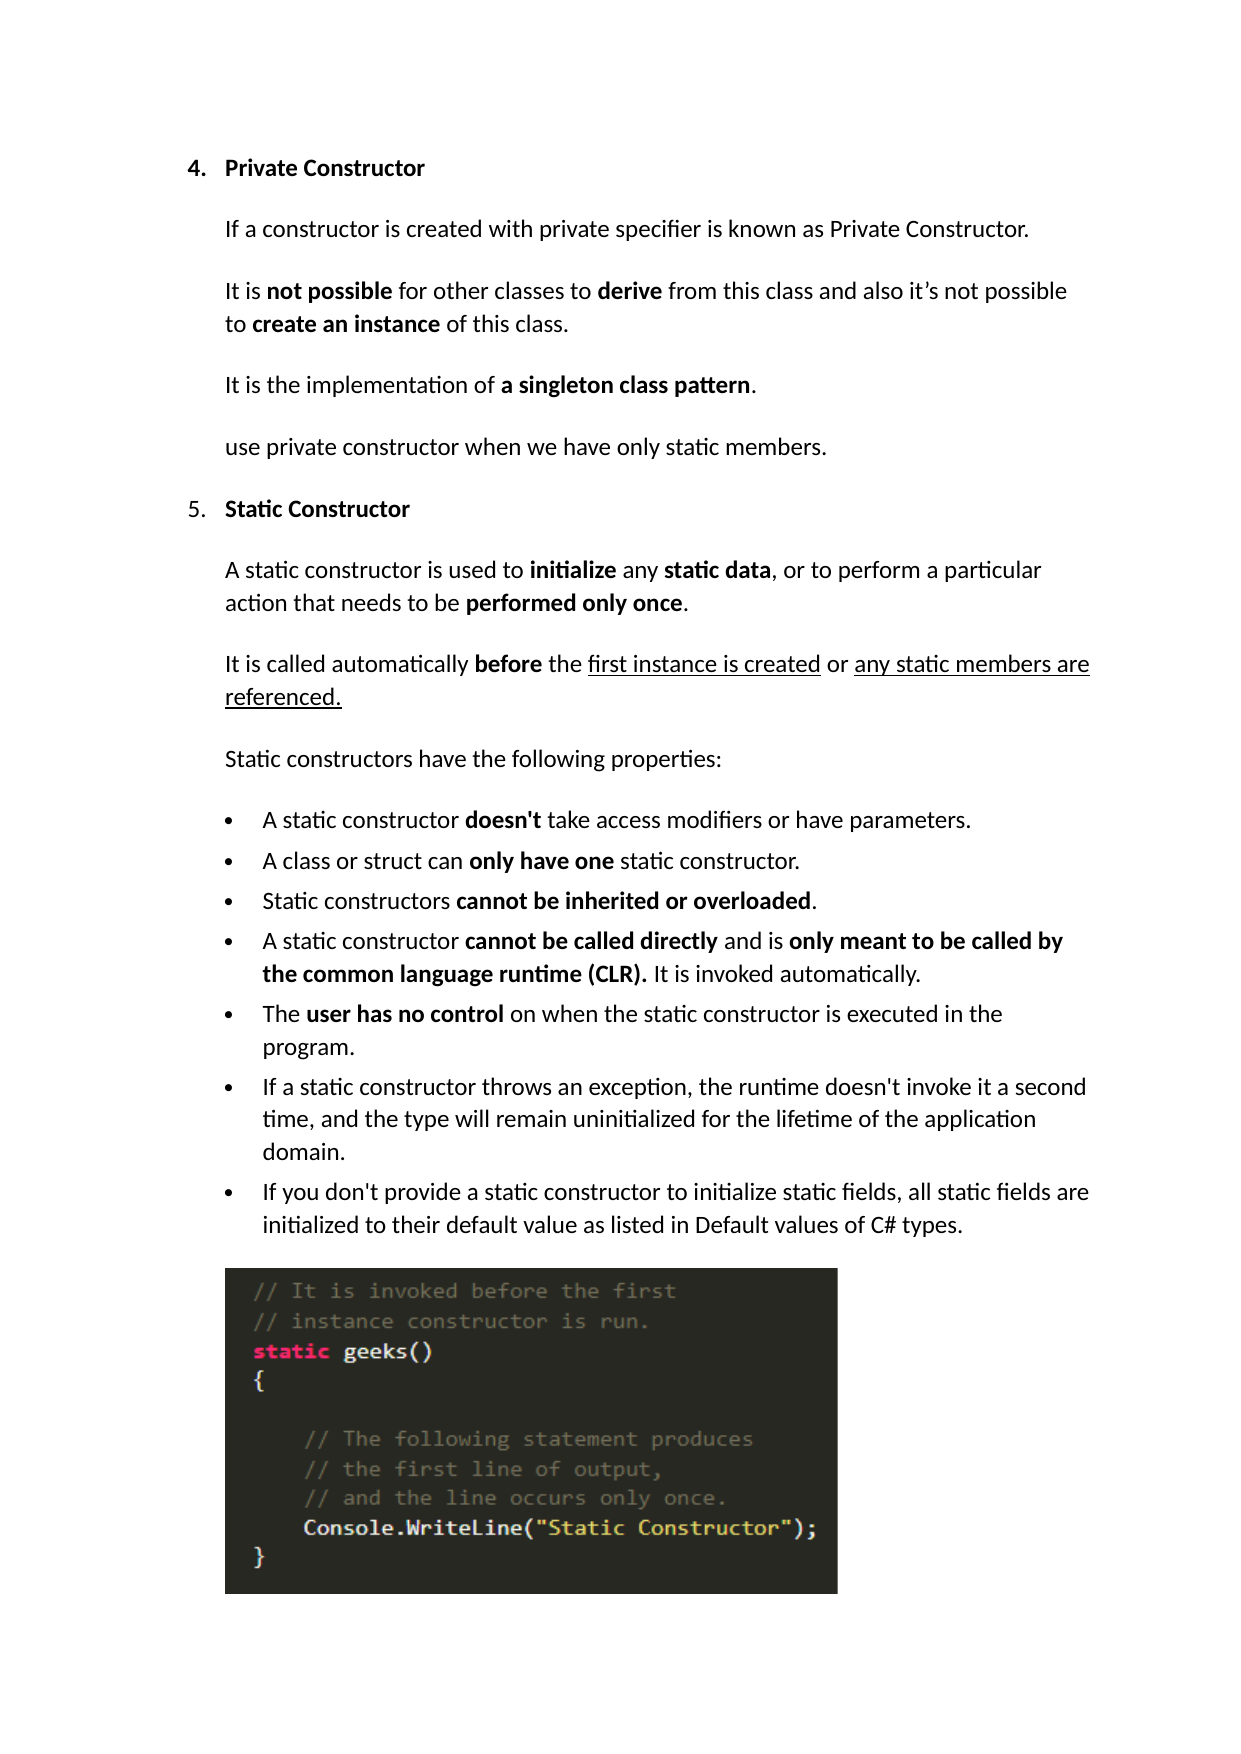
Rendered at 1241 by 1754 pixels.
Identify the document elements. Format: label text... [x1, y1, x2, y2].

text use private constructor when we have only static members. [225, 429, 1090, 462]
text Static constructors have the following properties: [225, 741, 1090, 773]
text It is called automatically before the first instance is created or any static members are referenced. [225, 647, 1090, 712]
list The user has no control on when the static constructor is executed in the program. [225, 996, 1090, 1061]
picture [225, 1268, 838, 1594]
list A static constructor doesn't take access modifiers or have parameters. [225, 802, 1090, 835]
list A static constructor cannot be called directly and is only meant to be called by the common language runtime (CLR). It is invoked automatically. [225, 923, 1090, 988]
text A static constructor is used to initialize any static data, or to perform a particular action that needs to be performed only once. [225, 552, 1090, 617]
list If you don't provide a static constructor to initialize static fields, all static fields are initialized to their default value as listed in Default values of C# types. [225, 1174, 1090, 1239]
text If a constructor is created with private specifier is known as Private Constructor. [225, 212, 1090, 244]
list Static Constructor [187, 491, 1090, 523]
text It is the implementation of a singleton class pattern. [225, 367, 1090, 400]
list Static constructors cannot be inherited or overloaded. [225, 883, 1090, 916]
list A class or struct can only have one static constructor. [225, 843, 1090, 875]
list Private Constructor [187, 150, 1090, 182]
list If a static constructor throws an exception, the runtime doesn't invoke it a second time, and the type will remain uninitialized for the lifetime of the application domain. [225, 1069, 1090, 1167]
text It is not possible for other classes to derive from this class and also it’s not possible to create an instance of this class. [225, 273, 1090, 338]
